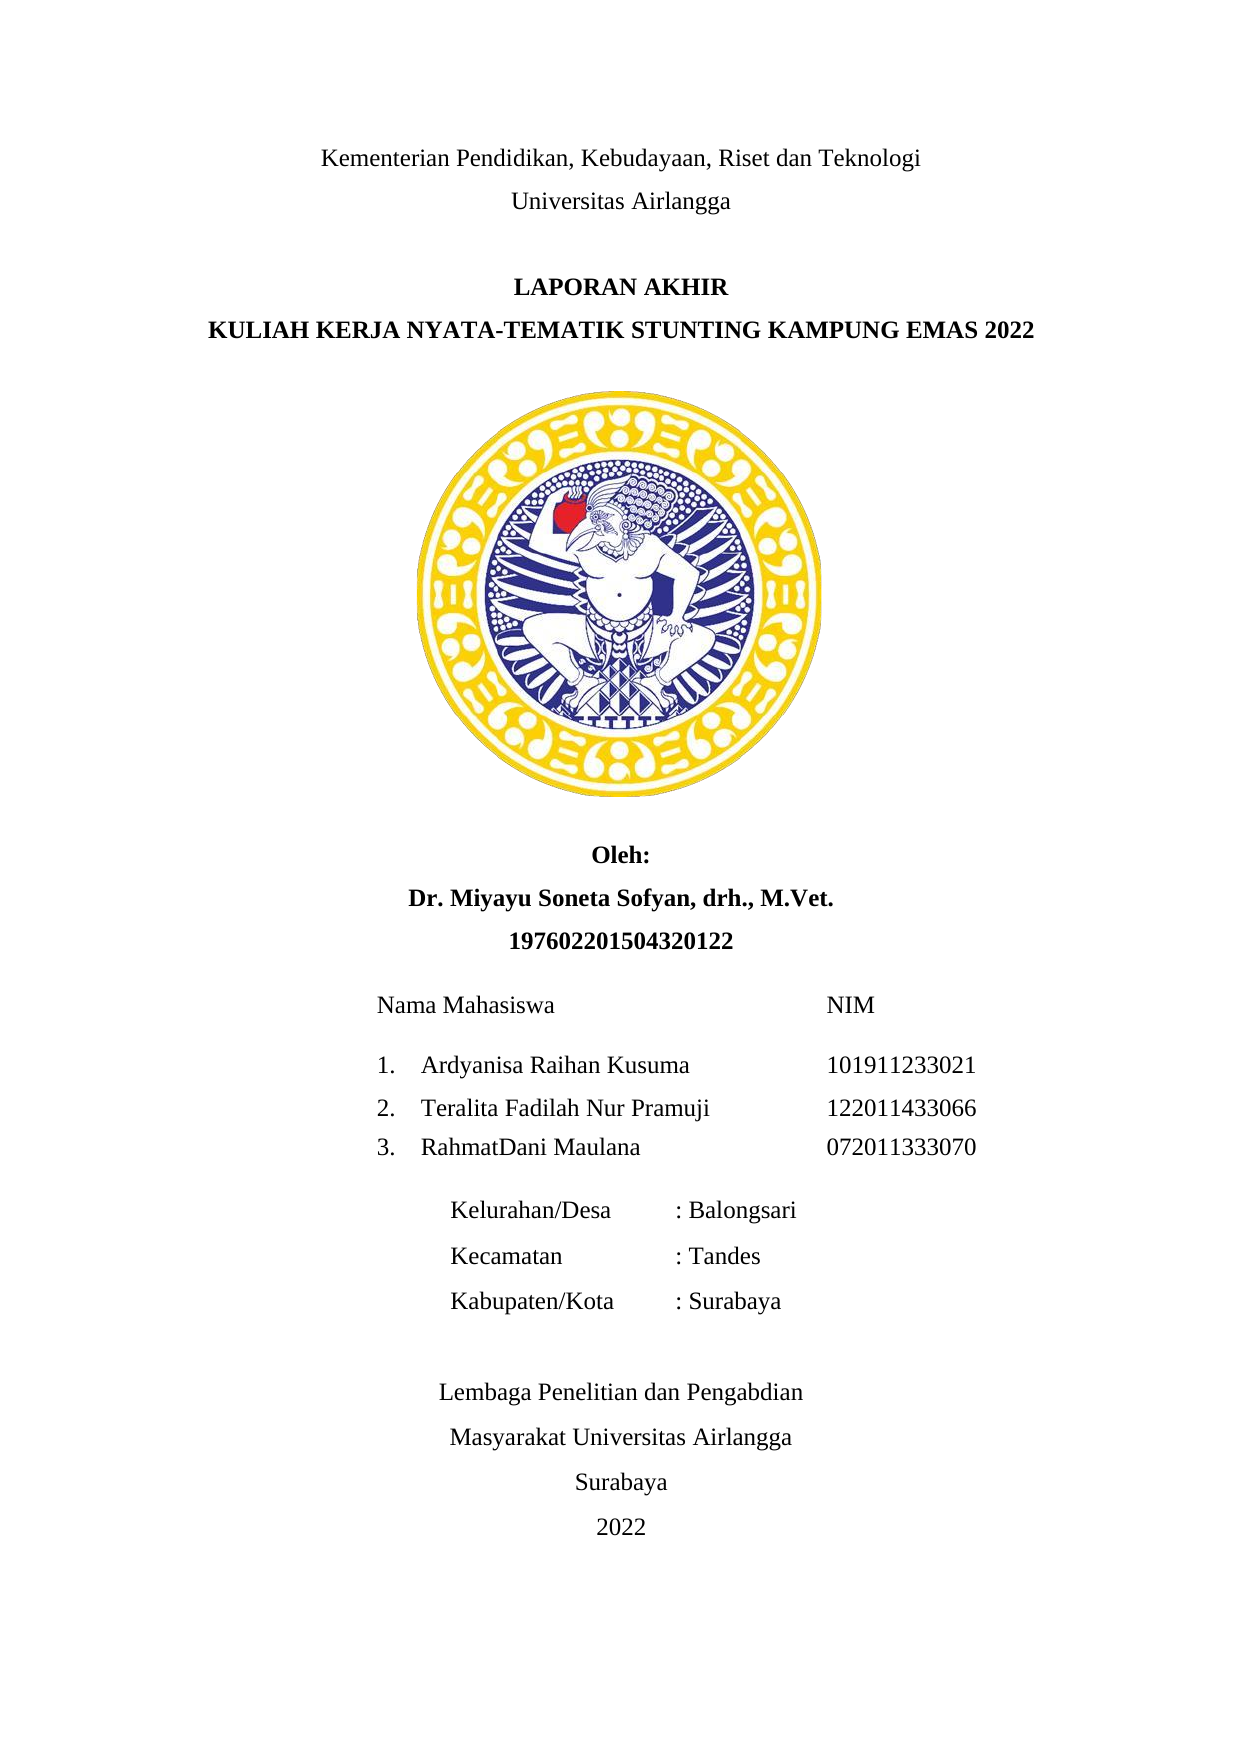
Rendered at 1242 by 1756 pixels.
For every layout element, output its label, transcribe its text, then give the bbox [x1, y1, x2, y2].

picture [416, 391, 822, 797]
table_cell 072011333070 [768, 1128, 997, 1163]
table_header NIM [768, 991, 997, 1035]
text Kementerian Pendidikan, Kebudayaan, Riset dan Teknologi Universitas Airlangga [320, 143, 922, 215]
subtitle 197602201504320122 [320, 926, 922, 955]
text Kelurahan/Desa : Balongsari Kecamatan : Tandes Kabupaten/Kota : Surabaya [450, 1196, 798, 1315]
table_cell 2. Teralita Fadilah Nur Pramuji [356, 1086, 768, 1128]
text Surabaya 2022 [574, 1467, 668, 1541]
text Lembaga Penelitian dan Pengabdian Masyarakat Universitas Airlangga [377, 1377, 864, 1451]
text KULIAH KERJA NYATA-TEMATIK STUNTING KAMPUNG EMAS 2022 [207, 316, 1035, 344]
subtitle LAPORAN AKHIR [320, 272, 922, 301]
table_cell 1. Ardyanisa Raihan Kusuma [356, 1035, 768, 1086]
table_header Nama Mahasiswa [356, 991, 768, 1035]
table_cell 3. RahmatDani Maulana [356, 1128, 768, 1163]
text Dr. Miyayu Soneta Sofyan, drh., M.Vet. [320, 883, 922, 912]
table_cell 122011433066 [768, 1086, 997, 1128]
table_cell 101911233021 [768, 1035, 997, 1086]
subtitle Oleh: [320, 840, 922, 869]
